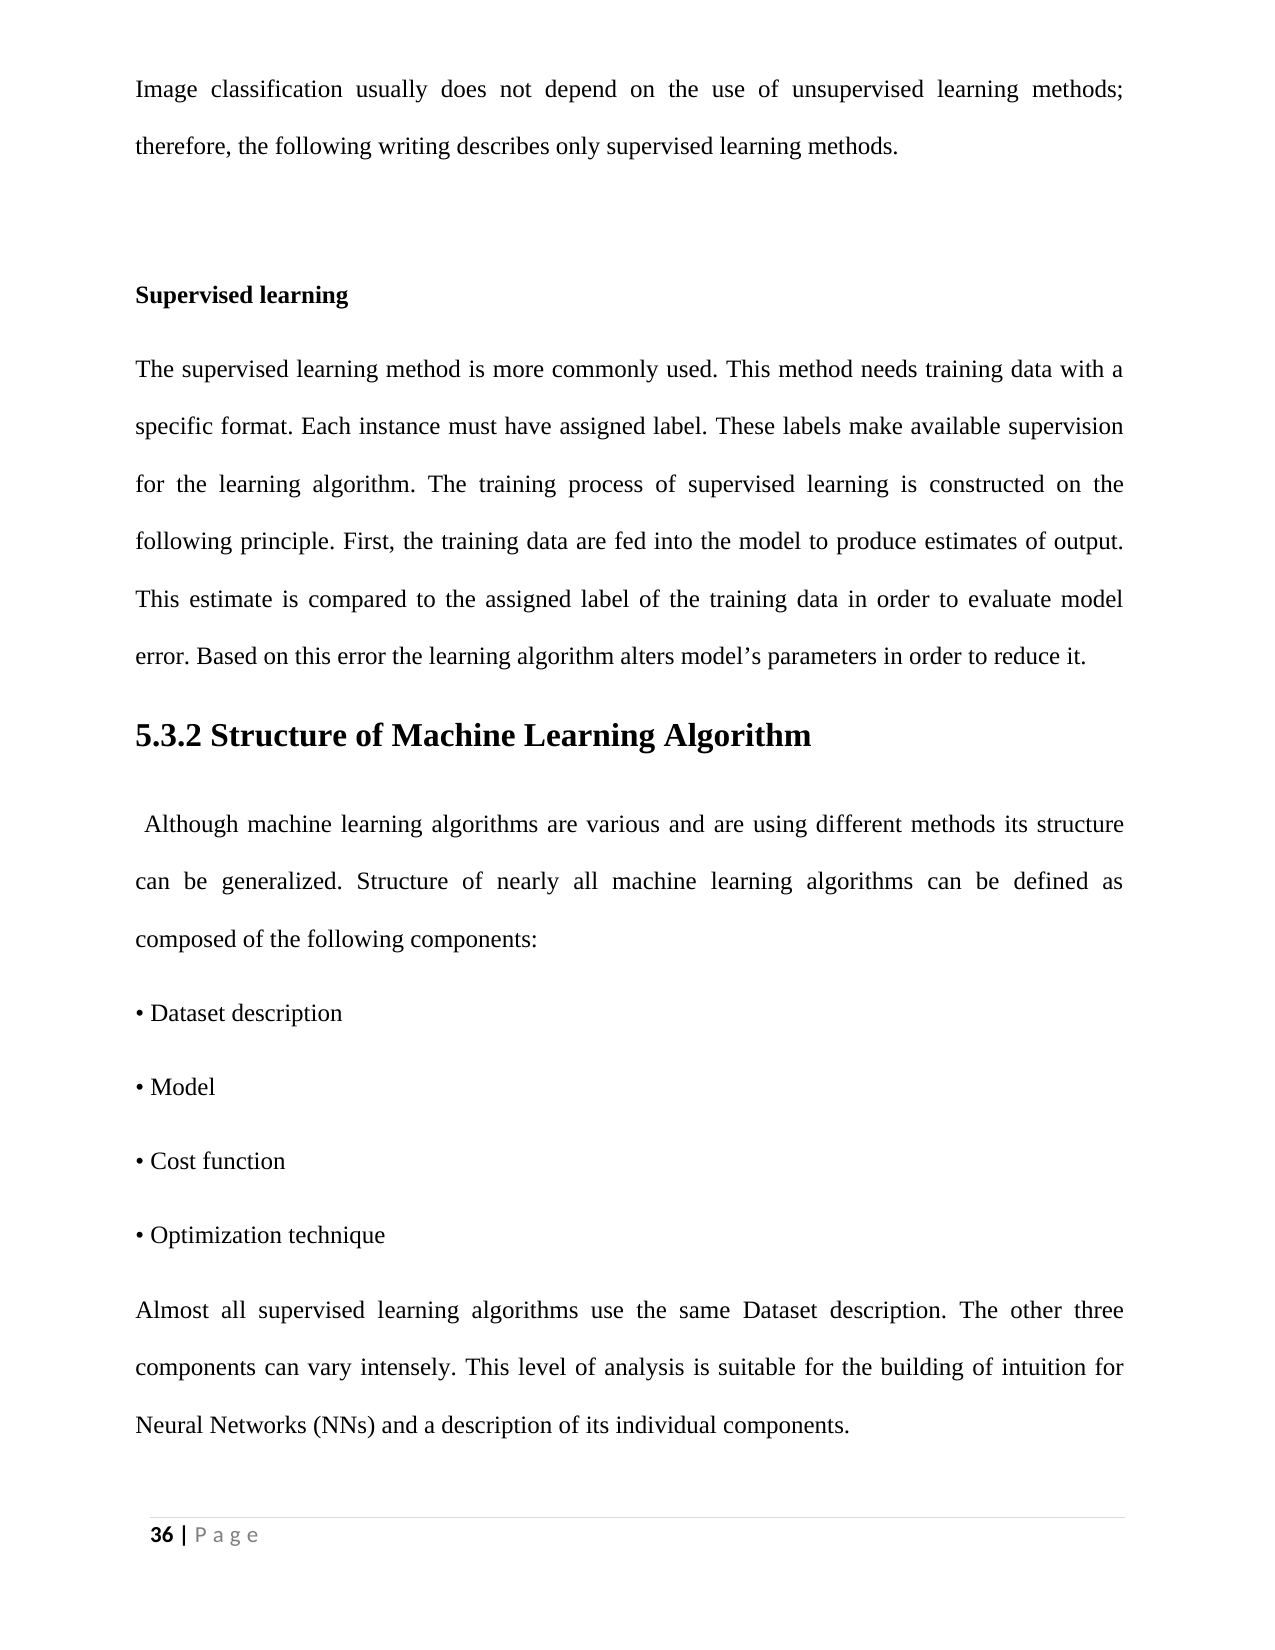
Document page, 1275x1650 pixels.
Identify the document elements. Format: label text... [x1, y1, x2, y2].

text Supervised learning [135, 280, 1125, 308]
text 5.3.2 Structure of Machine Learning Algorithm [135, 716, 1125, 754]
text Although machine learning algorithms are various and are using different methods its structure can be generalized. Structure of nearly all machine learning algorithms can be defined as composed of the following components: [135, 809, 1125, 953]
text The supervised learning method is more commonly used. This method needs training data with a specific format. Each instance must have assigned label. These labels make available supervision for the learning algorithm. The training process of supervised learning is constructed on the following principle. First, the training data are fed into the model to produce estimates of output. This estimate is compared to the assigned label of the training data in order to evaluate model error. Based on this error the learning algorithm alters model’s parameters in order to reduce it. [135, 354, 1125, 670]
text • Optimization technique [135, 1221, 1125, 1249]
text • Cost function [135, 1146, 1125, 1175]
text • Dataset description [135, 998, 1125, 1027]
text Image classification usually does not depend on the use of unsupervised learning methods; therefore, the following writing describes only supervised learning methods. [135, 74, 1125, 160]
text • Model [135, 1072, 1125, 1101]
text Almost all supervised learning algorithms use the same Dataset description. The other three components can vary intensely. This level of analysis is suitable for the building of intuition for Neural Networks (NNs) and a description of its individual components. [135, 1295, 1125, 1438]
